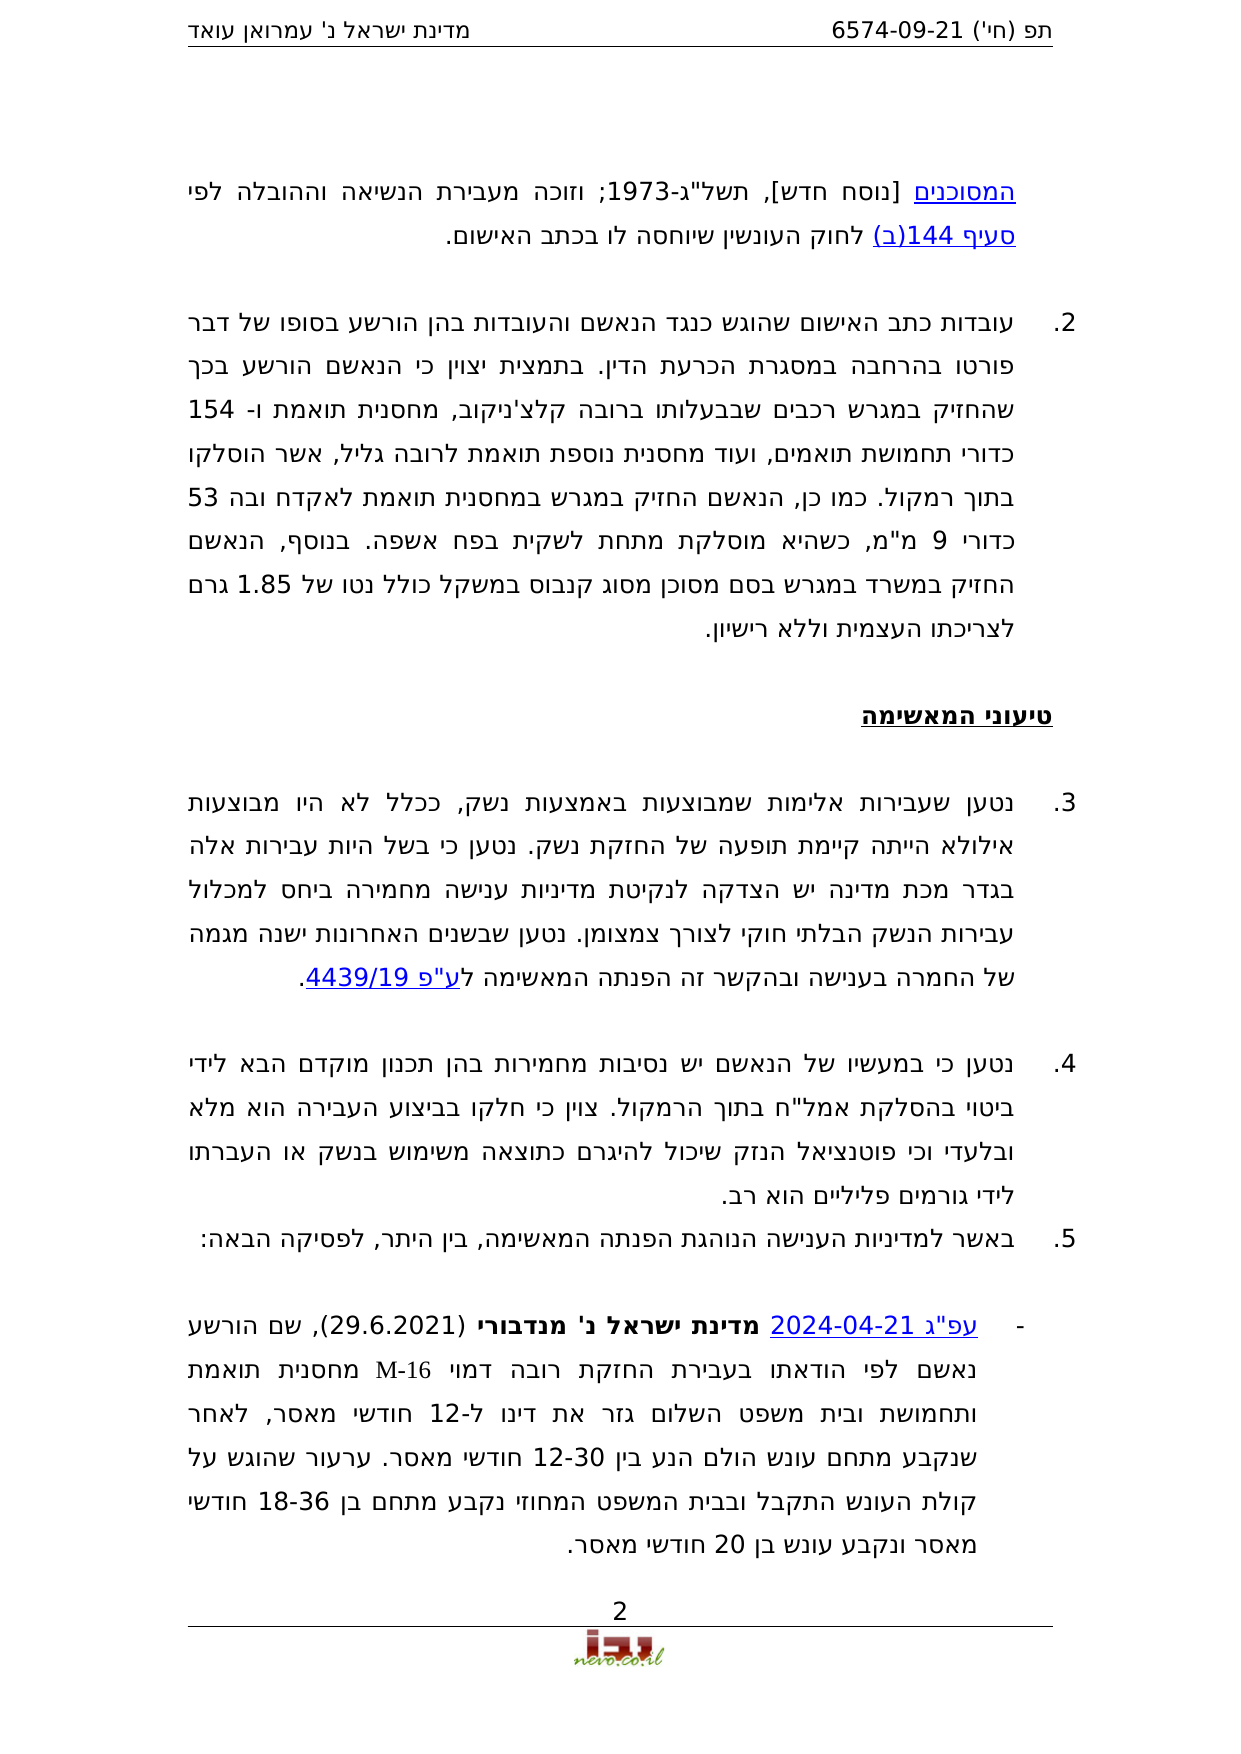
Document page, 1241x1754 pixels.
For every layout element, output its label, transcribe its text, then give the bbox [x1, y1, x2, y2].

list נטען כי במעשיו של הנאשם יש נסיבות מחמירות בהן תכנון מוקדם הבא לידי ביטוי בהסלקת אמל"ח בתוך הרמקול. צוין כי חלקו בביצוע העבירה הוא מלא ובלעדי וכי פוטנציאל הנזק שיכול להיגרם כתוצאה משימוש בנשק או העברתו לידי גורמים פליליים הוא רב. [187, 1050, 1053, 1210]
list עובדות כתב האישום שהוגש כנגד הנאשם והעובדות בהן הורשע בסופו של דבר פורטו בהרחבה במסגרת הכרעת הדין. בתמצית יצוין כי הנאשם הורשע בכך שהחזיק במגרש רכבים שבבעלותו ברובה קלצ'ניקוב, מחסנית תואמת ו- 154 כדורי תחמושת תואמים, ועוד מחסנית נוספת תואמת לרובה גליל, אשר הוסלקו בתוך רמקול. כמו כן, הנאשם החזיק במגרש במחסנית תואמת לאקדח ובה 53 כדורי 9 מ"מ, כשהיא מוסלקת מתחת לשקית בפח אשפה. בנוסף, הנאשם החזיק במשרד במגרש בסם מסוכן מסוג קנבוס במשקל כולל נטו של 1.85 גרם לצריכתו העצמית וללא רישיון. [187, 308, 1053, 643]
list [187, 177, 1053, 250]
list באשר למדיניות הענישה הנוהגת הפנתה המאשימה, בין היתר, לפסיקה הבאה: [187, 1225, 1053, 1254]
text טיעוני המאשימה [187, 701, 1053, 730]
picture [574, 1629, 666, 1667]
list נטען שעבירות אלימות שמבוצעות באמצעות נשק, ככלל לא היו מבוצעות אילולא הייתה קיימת תופעה של החזקת נשק. נטען כי בשל היות עבירות אלה בגדר מכת מדינה יש הצדקה לנקיטת מדיניות ענישה מחמירה ביחס למכלול עבירות הנשק הבלתי חוקי לצורך צמצומן. נטען שבשנים האחרונות ישנה מגמה של החמרה בענישה ובהקשר זה הפנתה המאשימה לע"פ 4439/19. [187, 788, 1053, 992]
list עפ"ג 2024-04-21 מדינת ישראל נ' מנדבורי (29.6.2021), שם הורשע נאשם לפי הודאתו בעבירת החזקת רובה דמוי M-16 מחסנית תואמת ותחמושת ובית משפט השלום גזר את דינו ל-12 חודשי מאסר, לאחר שנקבע מתחם עונש הולם הנע בין 12-30 חודשי מאסר. ערעור שהוגש על קולת העונש התקבל ובבית המשפט המחוזי נקבע מתחם בן 18-36 חודשי מאסר ונקבע עונש בן 20 חודשי מאסר. [187, 1312, 1016, 1559]
